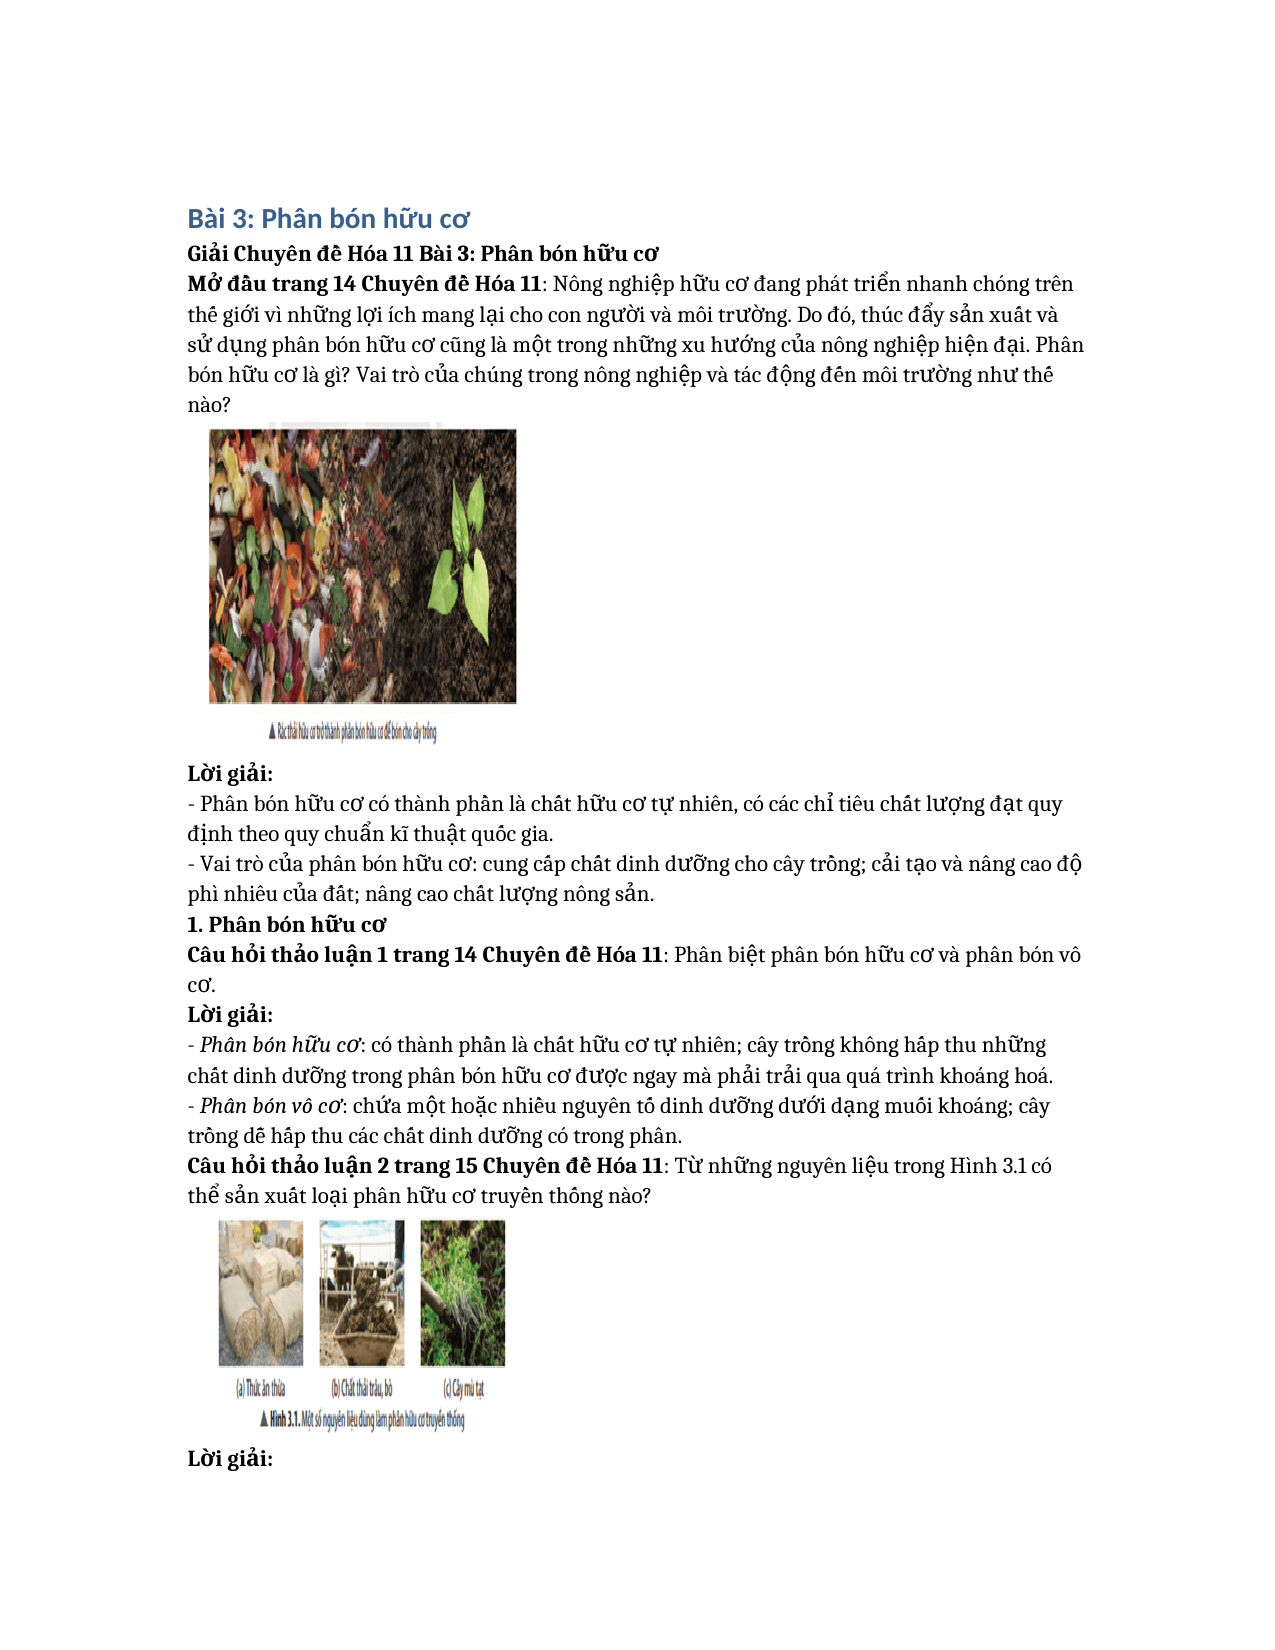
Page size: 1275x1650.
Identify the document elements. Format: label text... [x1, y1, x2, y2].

picture [206, 422, 519, 757]
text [187, 241, 1087, 1472]
picture [206, 1213, 519, 1442]
subtitle Bài 3: Phân bón hữu cơ [187, 200, 1087, 236]
